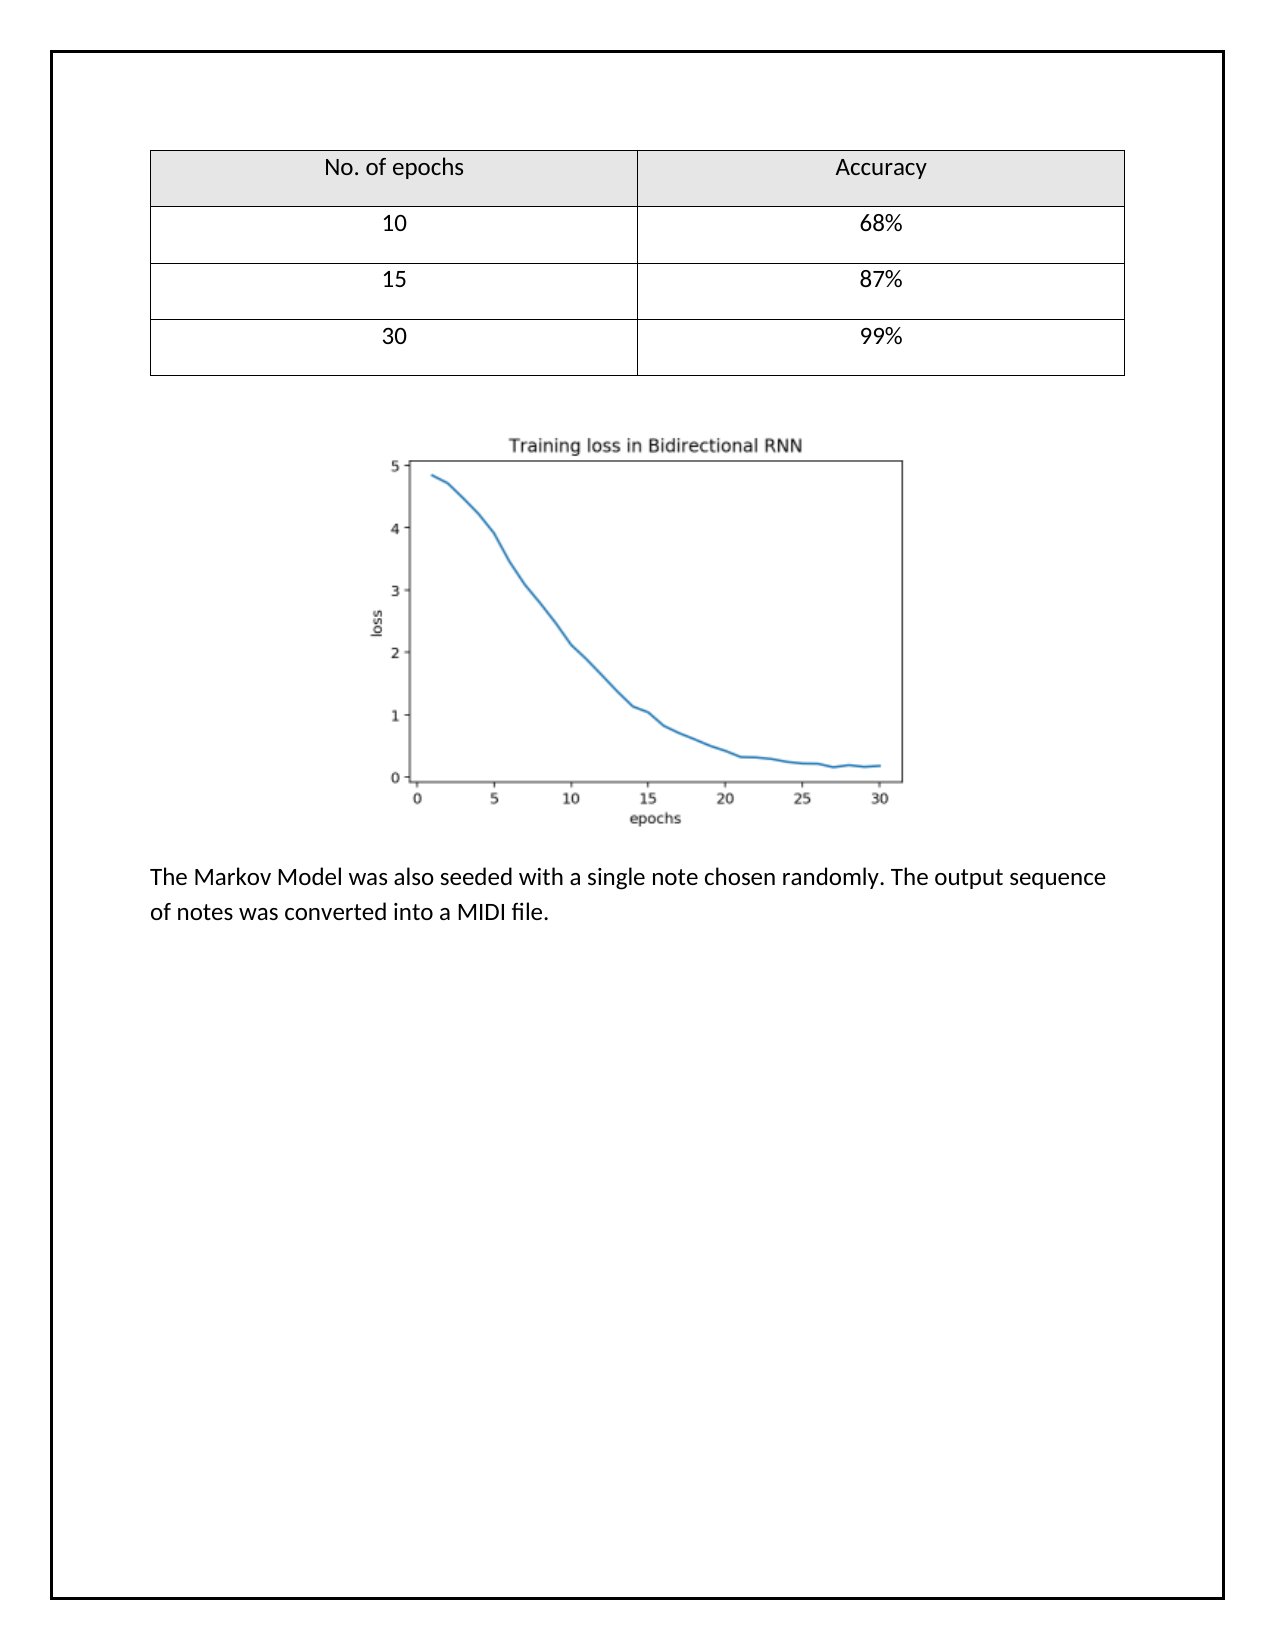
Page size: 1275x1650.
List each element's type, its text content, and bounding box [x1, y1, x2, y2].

table_cell 30 [151, 320, 637, 375]
table_cell 68% [638, 207, 1124, 262]
text The Markov Model was also seeded with a single note chosen randomly. The output sequence of notes was converted into a MIDI file. [150, 861, 1125, 927]
table_cell 15 [151, 264, 637, 319]
table_cell 87% [638, 264, 1124, 319]
table_header Accuracy [638, 151, 1124, 206]
table_cell 10 [151, 207, 637, 262]
table_cell 99% [638, 320, 1124, 375]
table_header No. of epochs [151, 151, 637, 206]
picture [360, 429, 915, 837]
